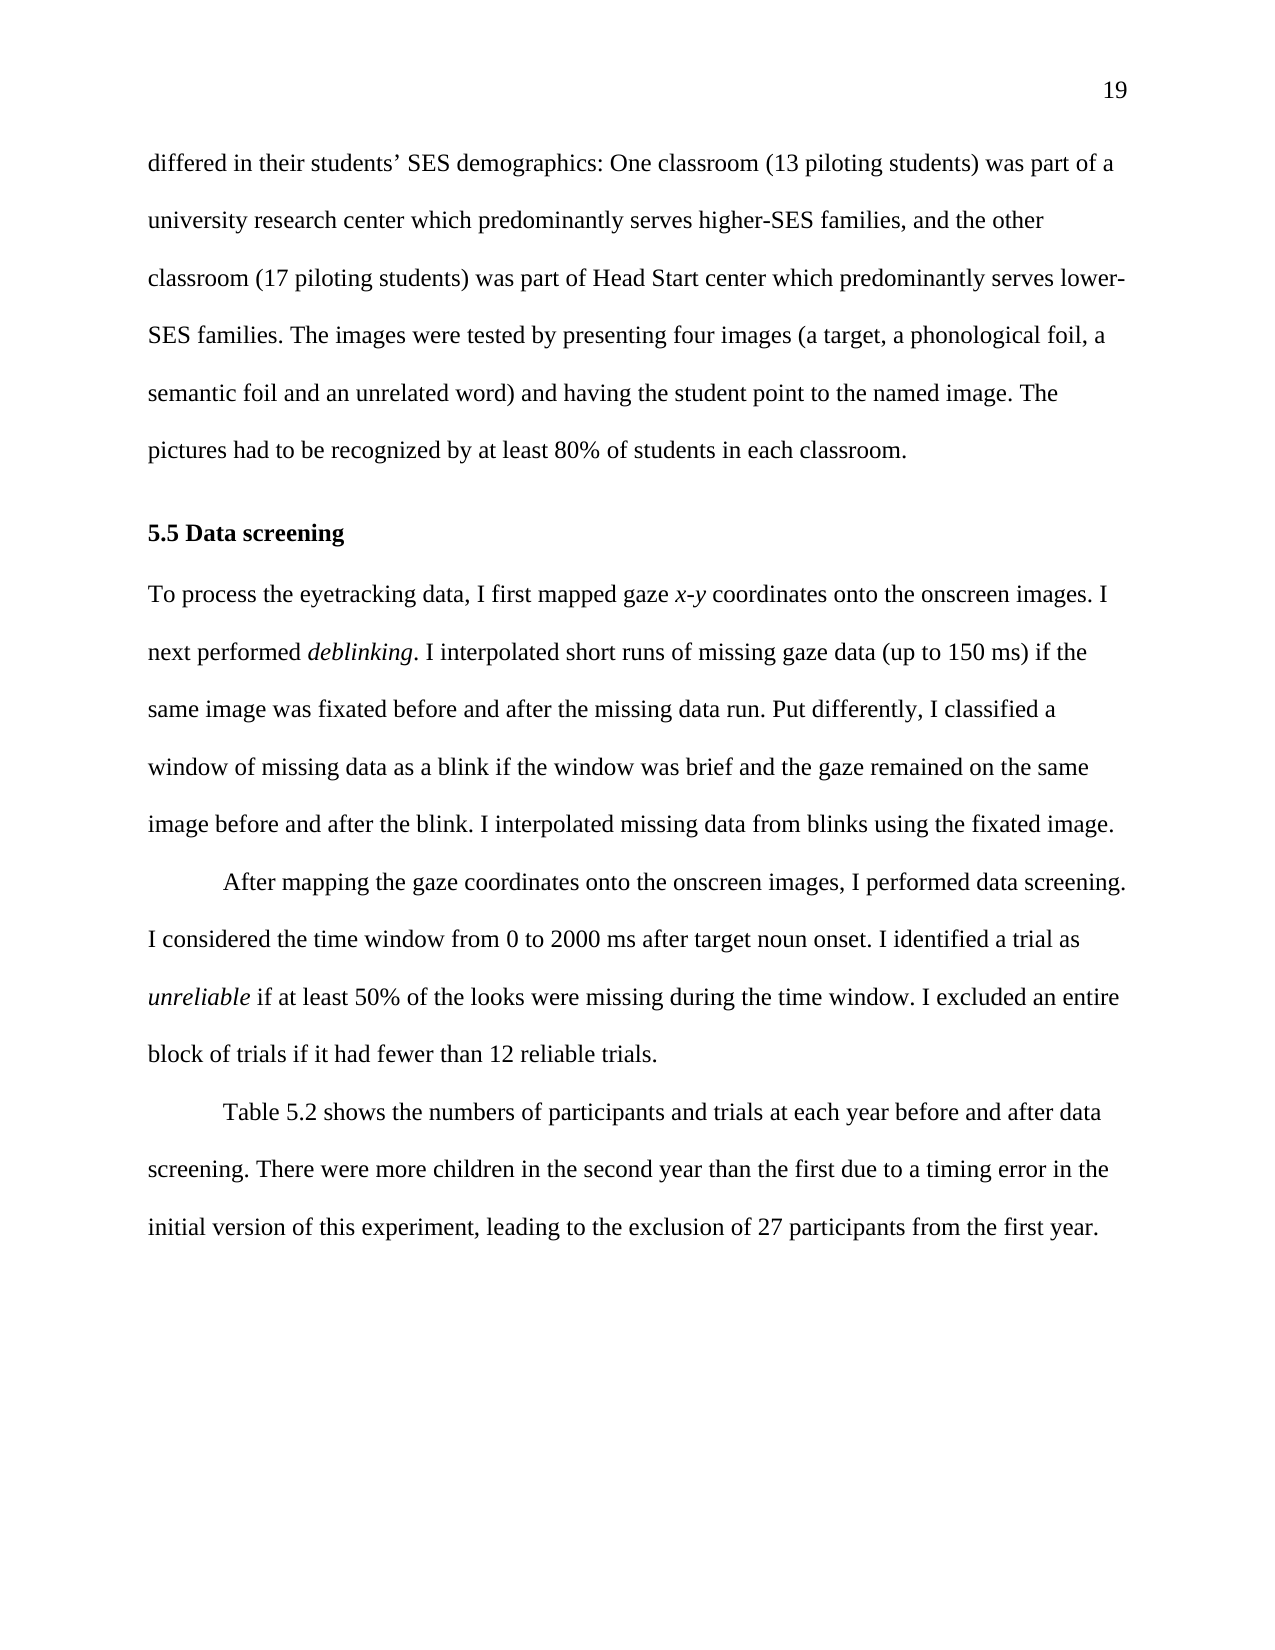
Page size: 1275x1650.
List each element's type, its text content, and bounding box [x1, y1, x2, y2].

text Table 5.2 shows the numbers of participants and trials at each year before and after data screening. There were more children in the second year than the first due to a timing error in the initial version of this experiment, leading to the exclusion of 27 participants from the first year. [148, 1097, 1127, 1241]
text After mapping the gaze coordinates onto the onscreen images, I performed data screening. I considered the time window from 0 to 2000 ms after target noun onset. I identified a trial as unreliable if at least 50% of the looks were missing during the time window. I excluded an entire block of trials if it had fewer than 12 reliable trials. [148, 867, 1127, 1068]
text To process the eyetracking data, I first mapped gaze x-y coordinates onto the onscreen images. I next performed deblinking. I interpolated short runs of missing gaze data (up to 150 ms) if the same image was fixated before and after the missing data run. Put differently, I classified a window of missing data as a blink if the window was brief and the gaze remained on the same image before and after the blink. I interpolated missing data from blinks using the fixated image. [148, 579, 1127, 838]
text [148, 148, 1127, 464]
subtitle 5.5 Data screening [148, 518, 1127, 546]
